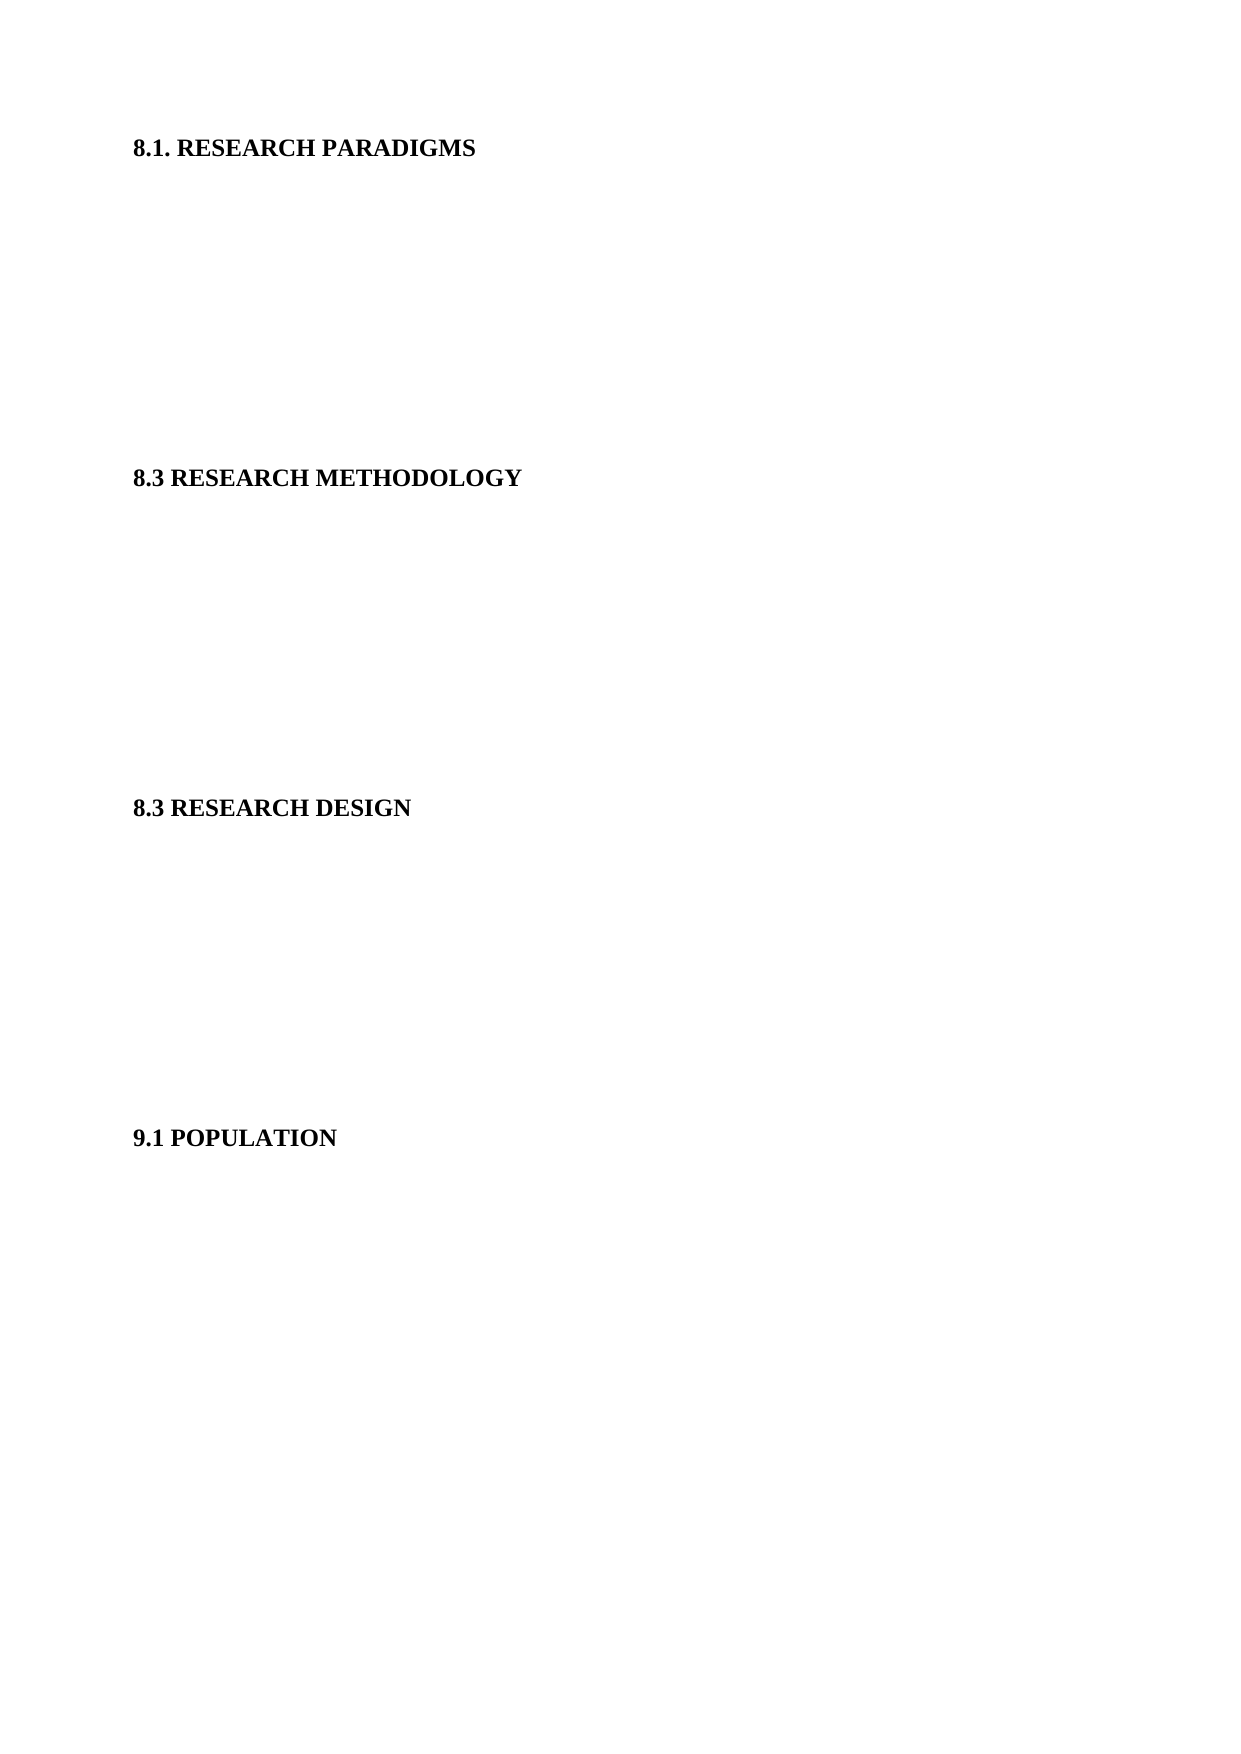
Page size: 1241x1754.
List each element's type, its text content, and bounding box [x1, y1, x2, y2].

subtitle 8.1. RESEARCH PARADIGMS [133, 133, 1090, 162]
subtitle 8.3 RESEARCH METHODOLOGY [133, 463, 1090, 492]
subtitle 8.3 RESEARCH DESIGN [133, 793, 1090, 822]
subtitle 9.1 POPULATION [133, 1123, 1090, 1152]
